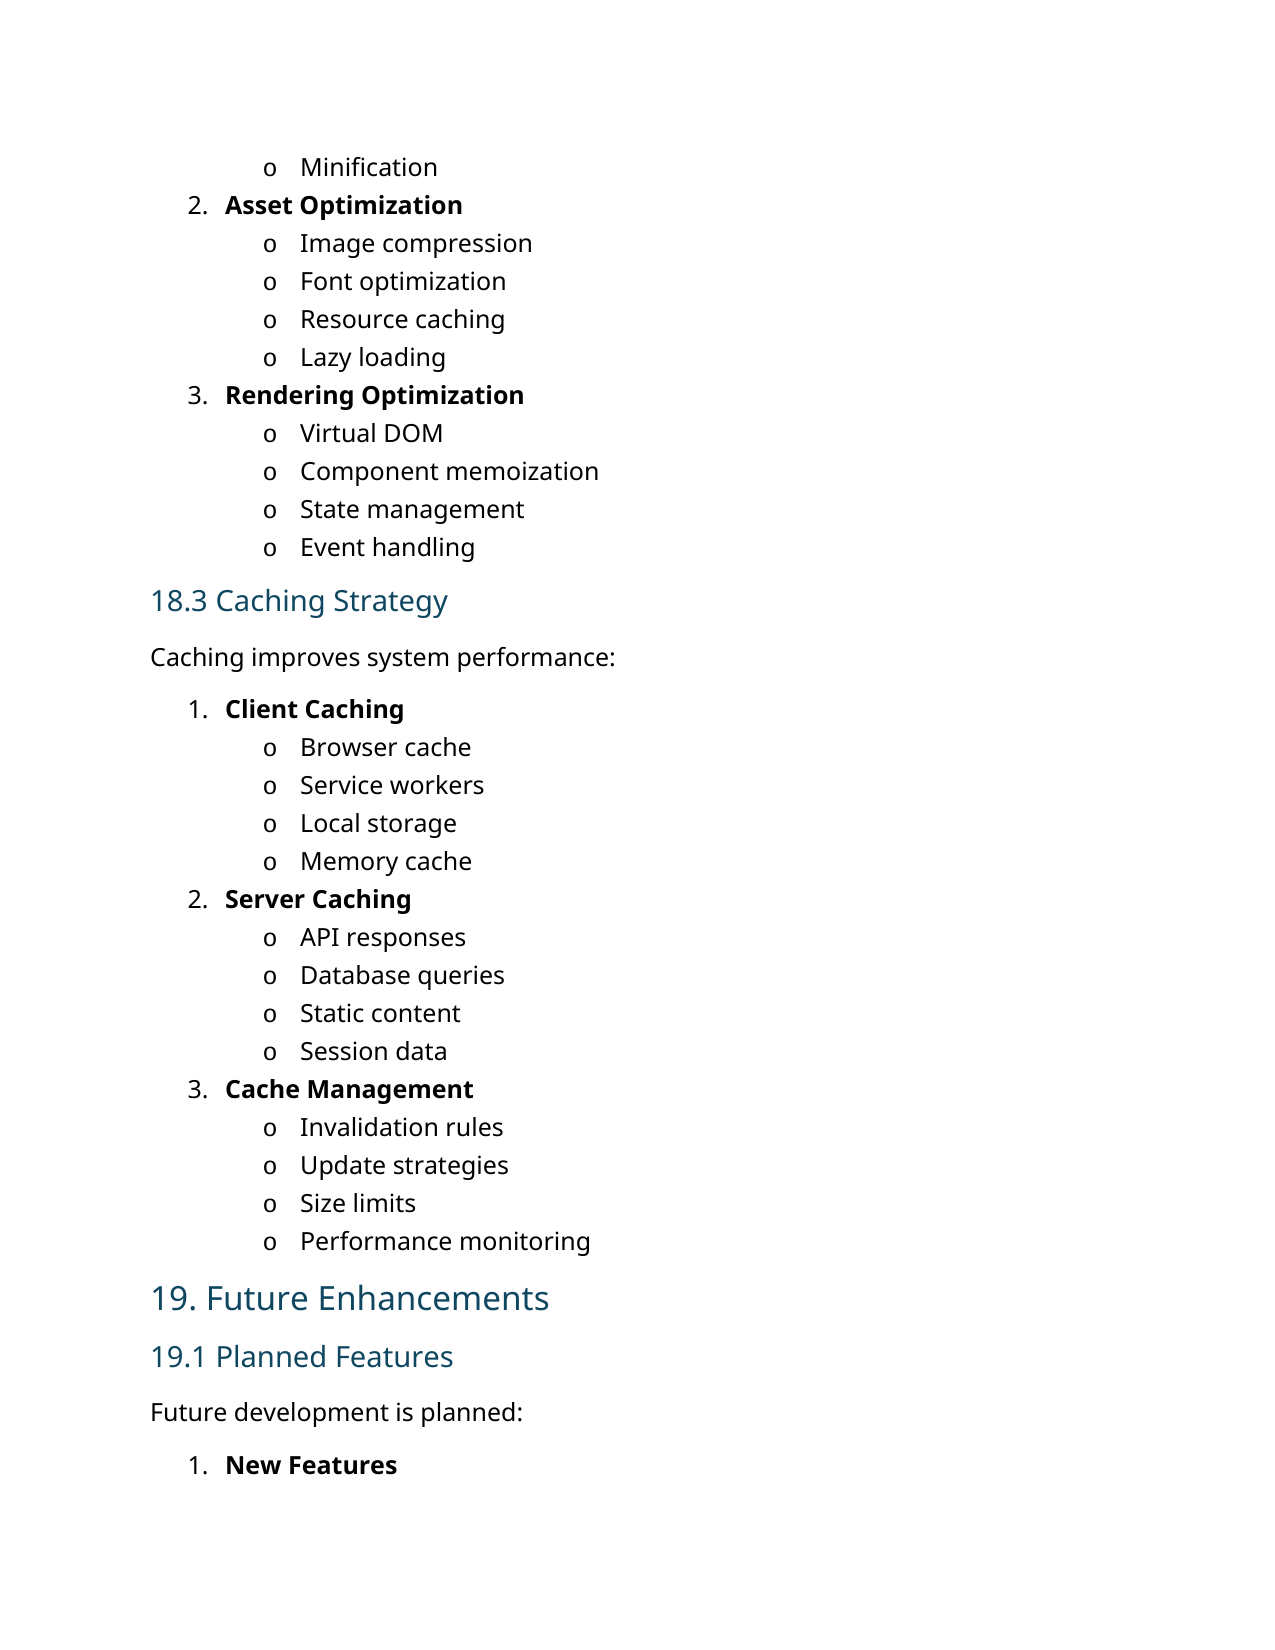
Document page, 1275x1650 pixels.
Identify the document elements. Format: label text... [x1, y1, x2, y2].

list Rendering Optimization [187, 378, 1125, 412]
list Cache Management [187, 1072, 1125, 1106]
list Static content [262, 996, 1125, 1030]
list Image compression [262, 226, 1125, 260]
list Database queries [262, 958, 1125, 992]
list Size limits [262, 1186, 1125, 1220]
list Session data [262, 1034, 1125, 1068]
subtitle 19. Future Enhancements [150, 1274, 1125, 1320]
text Caching improves system performance: [150, 639, 1125, 673]
list State management [262, 492, 1125, 526]
text Future development is planned: [150, 1395, 1125, 1429]
list Virtual DOM [262, 416, 1125, 450]
list Event handling [262, 530, 1125, 564]
list Resource caching [262, 302, 1125, 336]
list Browser cache [262, 730, 1125, 764]
list Update strategies [262, 1148, 1125, 1182]
subtitle 19.1 Planned Features [150, 1337, 1125, 1376]
list New Features [187, 1448, 1125, 1482]
list Client Caching [187, 692, 1125, 726]
list Server Caching [187, 882, 1125, 916]
list Local storage [262, 806, 1125, 840]
list Invalidation rules [262, 1109, 1125, 1144]
list Memory cache [262, 844, 1125, 878]
list Lazy loading [262, 340, 1125, 374]
list Service workers [262, 768, 1125, 802]
list Asset Optimization [187, 188, 1125, 222]
list Font optimization [262, 264, 1125, 298]
list Component memoization [262, 454, 1125, 488]
list API responses [262, 920, 1125, 954]
subtitle 18.3 Caching Strategy [150, 581, 1125, 620]
list Performance monitoring [262, 1224, 1125, 1258]
list Minification [262, 150, 1125, 184]
